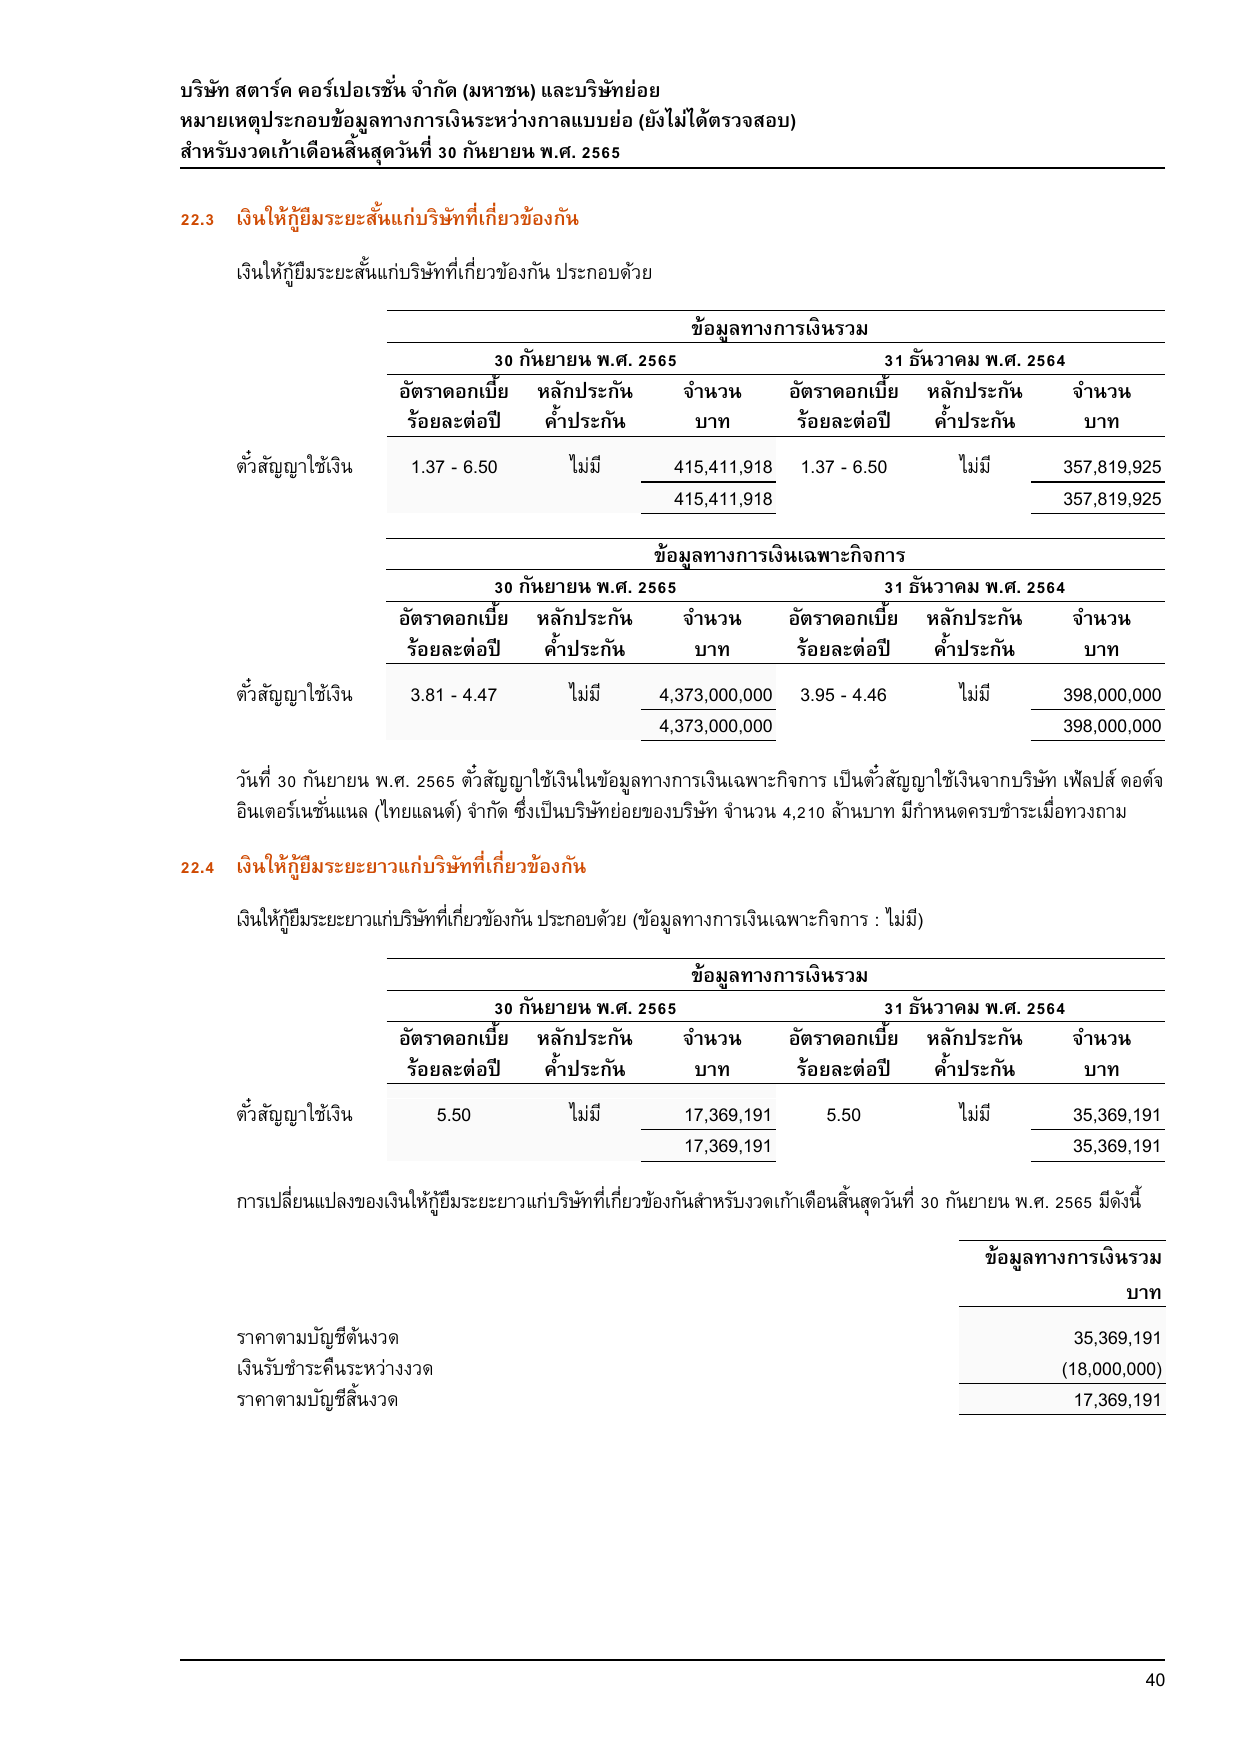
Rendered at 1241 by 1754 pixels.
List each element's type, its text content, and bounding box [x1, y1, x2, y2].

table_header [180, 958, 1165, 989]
text การเปลี่ยนแปลงของเงินให้กู้ยืมระยะยาวแก่บริษัทที่เกี่ยวข้องกันสำหรับงวดเก้าเดือนสิ้นสุดวันที่ 30 กันยายน พ.ศ. 2565 มีดังนี้ [236, 1185, 1165, 1216]
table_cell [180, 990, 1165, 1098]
text เงินให้กู้ยืมระยะยาวแก่บริษัทที่เกี่ยวข้องกัน ประกอบด้วย (ข้อมูลทางการเงินเฉพาะกิจการ : ไม่มี) [236, 904, 1165, 934]
text วันที่ 30 กันยายน พ.ศ. 2565 ตั๋วสัญญาใช้เงินในข้อมูลทางการเงินเฉพาะกิจการ เป็นตั๋วสัญญาใช้เงินจากบริษัท เฟ้ลปส์ ดอด์จ อินเตอร์เนชั่นแนล (ไทยแลนด์) จํากัด ซึ่งเป็นบริษัทย่อยของบริษัท จำนวน 4,210 ล้านบาท มีกำหนดครบชำระเมื่อทวงถาม [236, 765, 1165, 826]
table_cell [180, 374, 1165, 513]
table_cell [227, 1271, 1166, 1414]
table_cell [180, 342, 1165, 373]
list 22.3 เงินให้กู้ยืมระยะสั้นแก่บริษัทที่เกี่ยวข้องกัน [180, 202, 1165, 233]
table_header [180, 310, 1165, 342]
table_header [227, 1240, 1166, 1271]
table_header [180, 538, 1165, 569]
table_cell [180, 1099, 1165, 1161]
text เงินให้กู้ยืมระยะสั้นแก่บริษัทที่เกี่ยวข้องกัน ประกอบด้วย [236, 256, 1165, 287]
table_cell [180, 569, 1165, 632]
list 22.4 เงินให้กู้ยืมระยะยาวแก่บริษัทที่เกี่ยวข้องกัน [180, 850, 1165, 880]
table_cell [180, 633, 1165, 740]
